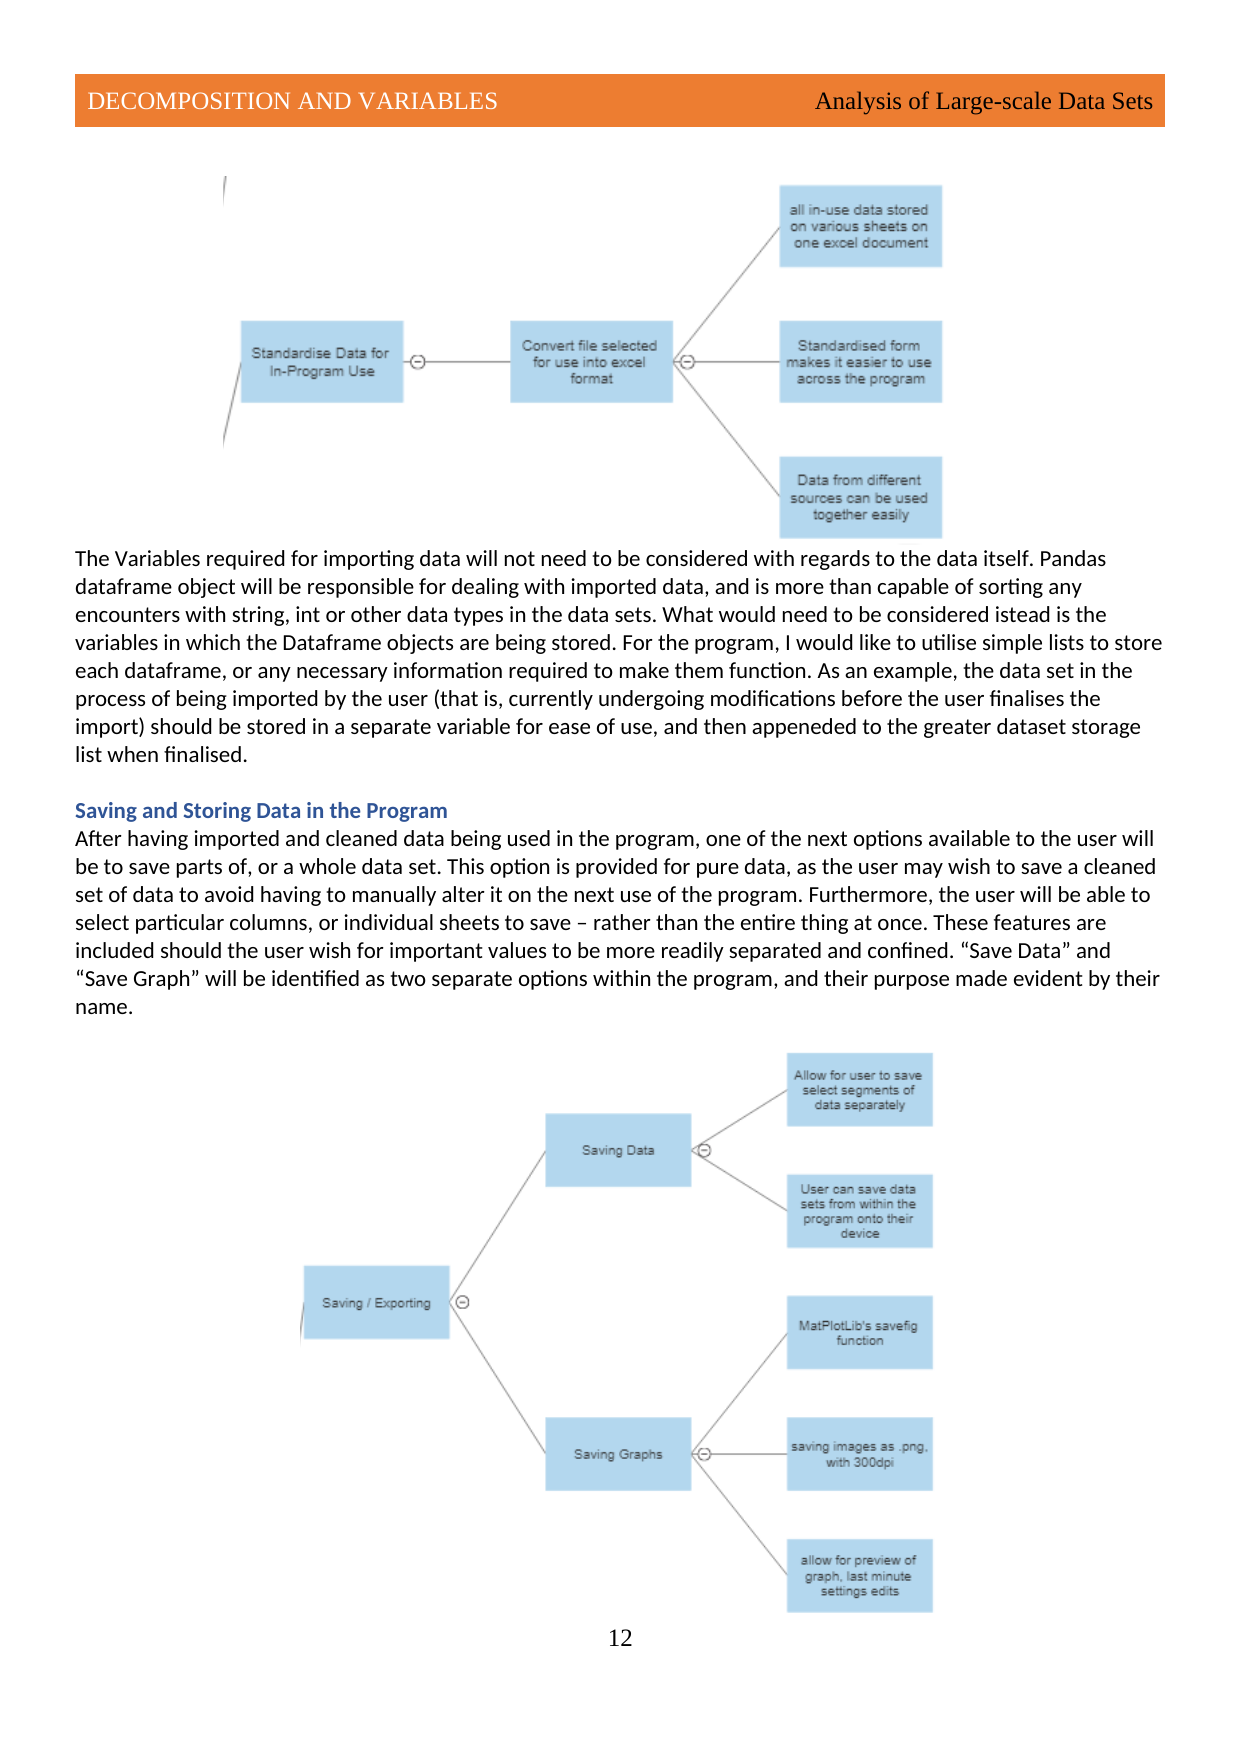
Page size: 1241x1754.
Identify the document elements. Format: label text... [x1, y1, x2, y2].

text After having imported and cleaned data being used in the program, one of the next options available to the user will be to save parts of, or a whole data set. This option is provided for pure data, as the user may wish to save a cleaned set of data to avoid having to manually alter it on the next use of the program. Furthermore, the user will be able to select particular columns, or individual sheets to save – rather than the entire thing at once. These features are included should the user wish for important values to be more readily separated and confined. “Save Data” and “Save Graph” will be identified as two separate options within the program, and their purpose made evident by their name. [75, 824, 1165, 1021]
subtitle Saving and Storing Data in the Program [75, 796, 1165, 824]
text The Variables required for importing data will not need to be considered with regards to the data itself. Pandas dataframe object will be responsible for dealing with imported data, and is more than capable of sorting any encounters with string, int or other data types in the data sets. What would need to be considered istead is the variables in which the Dataframe objects are being stored. For the program, I would like to utilise simple lists to store each dataframe, or any necessary information required to make them function. As an example, the data set in the process of being imported by the user (that is, currently undergoing modifications before the user finalises the import) should be stored in a separate variable for ease of use, and then appeneded to the greater dataset storage list when finalised. [75, 177, 1165, 768]
picture [300, 1033, 940, 1621]
